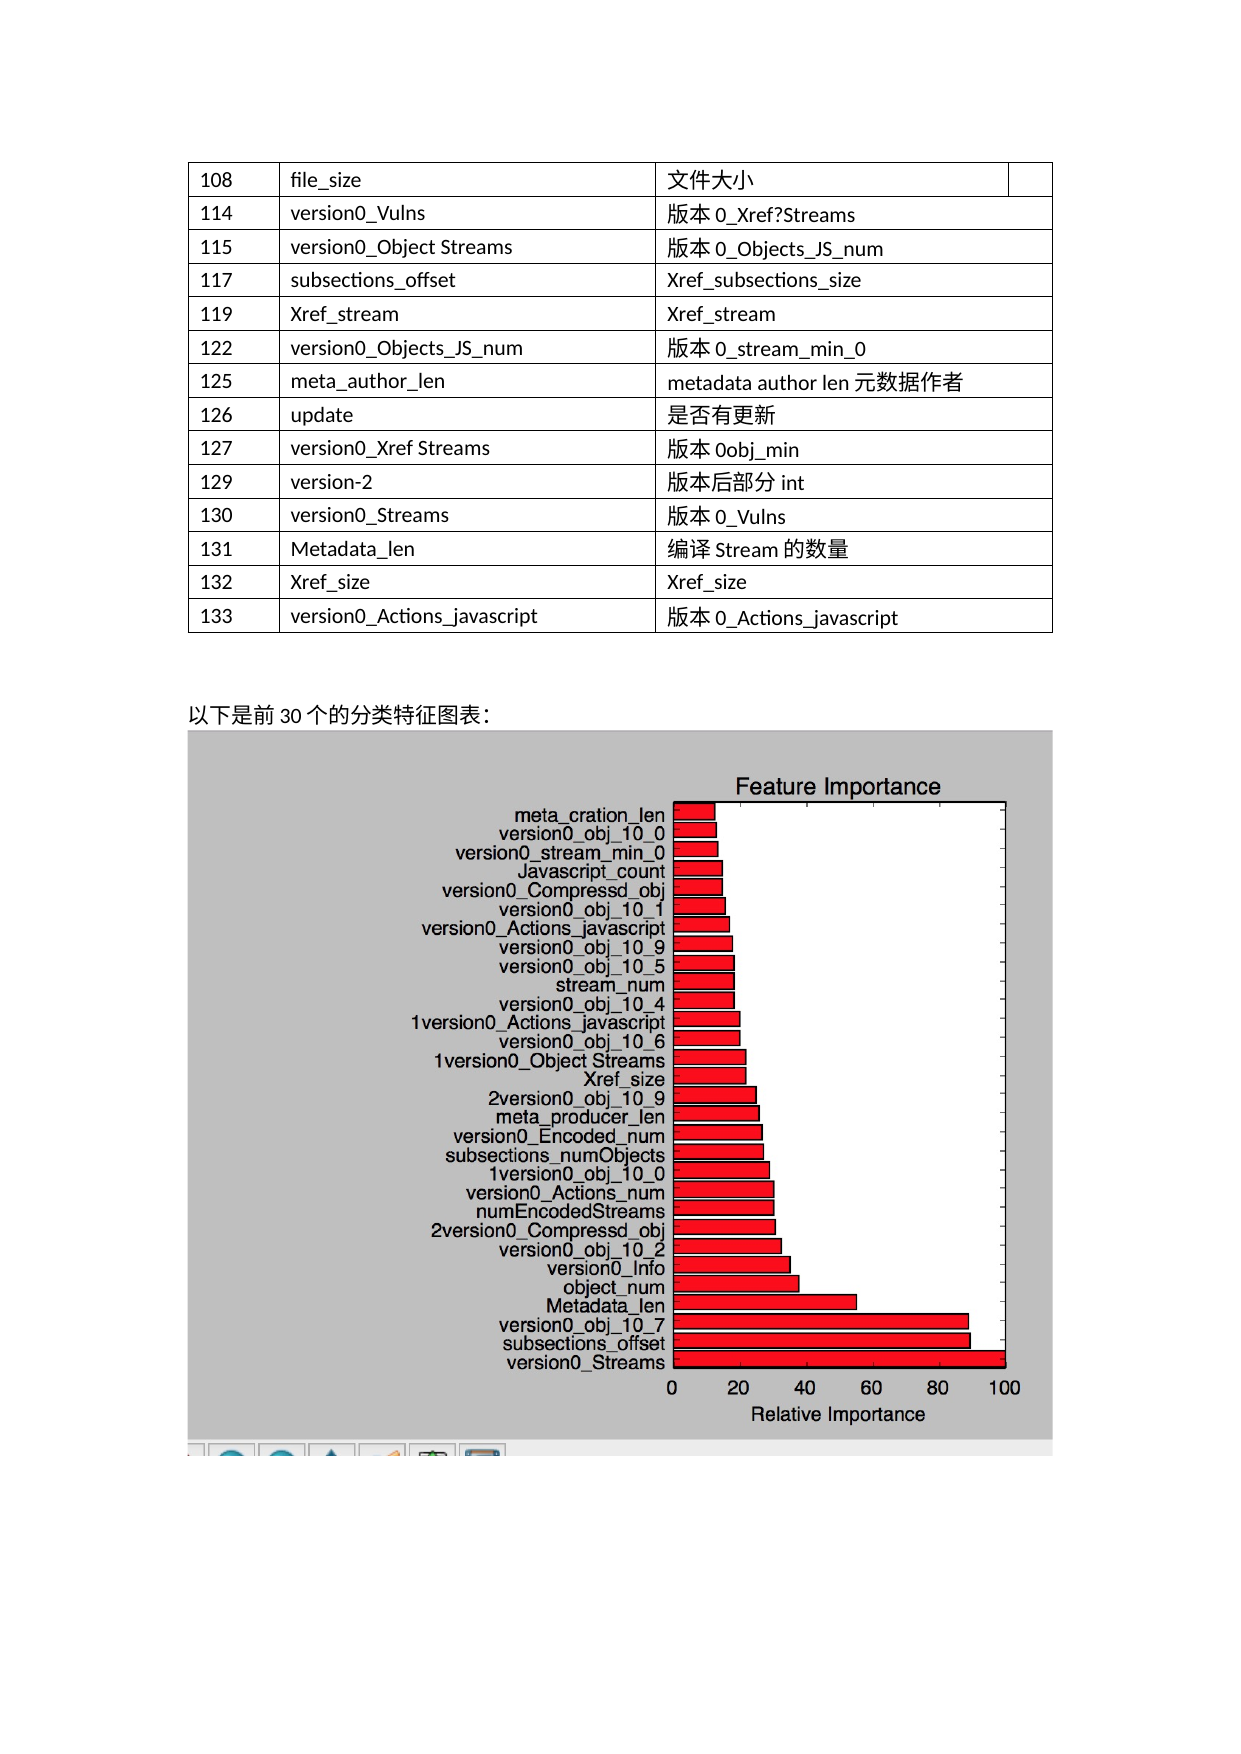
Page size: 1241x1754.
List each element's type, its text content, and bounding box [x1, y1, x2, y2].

table_cell file_size [280, 163, 655, 196]
picture [187, 730, 1053, 1456]
table_cell update [280, 398, 655, 430]
table_cell 133 [189, 599, 279, 632]
table_cell 130 [189, 499, 279, 531]
table_cell 版本0obj_min [656, 431, 1052, 464]
table_cell Xref_stream [656, 297, 1052, 330]
table_cell 108 [189, 163, 279, 196]
table_cell version0_Object Streams [280, 230, 655, 263]
table_cell Xref_size [280, 566, 655, 598]
table_cell 117 [189, 264, 279, 296]
table_cell 版本0_Actions_javascript [656, 599, 1052, 632]
table_cell 版本后部分int [656, 465, 1052, 497]
table_cell 是否有更新 [656, 398, 1052, 430]
table_cell 119 [189, 297, 279, 330]
table_cell 125 [189, 364, 279, 397]
text 以下是前30个的分类特征图表： [187, 698, 1053, 730]
table_cell 版本0_Objects_JS_num [656, 230, 1052, 263]
table_cell meta_author_len [280, 364, 655, 397]
table_cell 127 [189, 431, 279, 464]
table_cell 编译Stream 的数量 [656, 532, 1052, 564]
table_cell 文件大小 [656, 163, 1008, 196]
table_cell 114 [189, 197, 279, 229]
table_cell Xref_subsections_size [656, 264, 1052, 296]
table_cell version-2 [280, 465, 655, 497]
table_cell 131 [189, 532, 279, 564]
table_cell version0_Objects_JS_num [280, 331, 655, 363]
table_cell version0_Actions_javascript [280, 599, 655, 632]
table_cell 122 [189, 331, 279, 363]
table_cell Xref_stream [280, 297, 655, 330]
table_cell Xref_size [656, 566, 1052, 598]
table_cell [1009, 163, 1052, 196]
table_cell 132 [189, 566, 279, 598]
table_cell subsections_offset [280, 264, 655, 296]
table_cell 129 [189, 465, 279, 497]
table_cell version0_Xref Streams [280, 431, 655, 464]
table_cell version0_Streams [280, 499, 655, 531]
table_cell 版本0_Xref?Streams [656, 197, 1052, 229]
table_cell metadata author len 元数据作者 [656, 364, 1052, 397]
table_cell 版本0_stream_min_0 [656, 331, 1052, 363]
table_cell version0_Vulns [280, 197, 655, 229]
table_cell 126 [189, 398, 279, 430]
table_cell 版本0_Vulns [656, 499, 1052, 531]
table_cell 115 [189, 230, 279, 263]
table_cell Metadata_len [280, 532, 655, 564]
